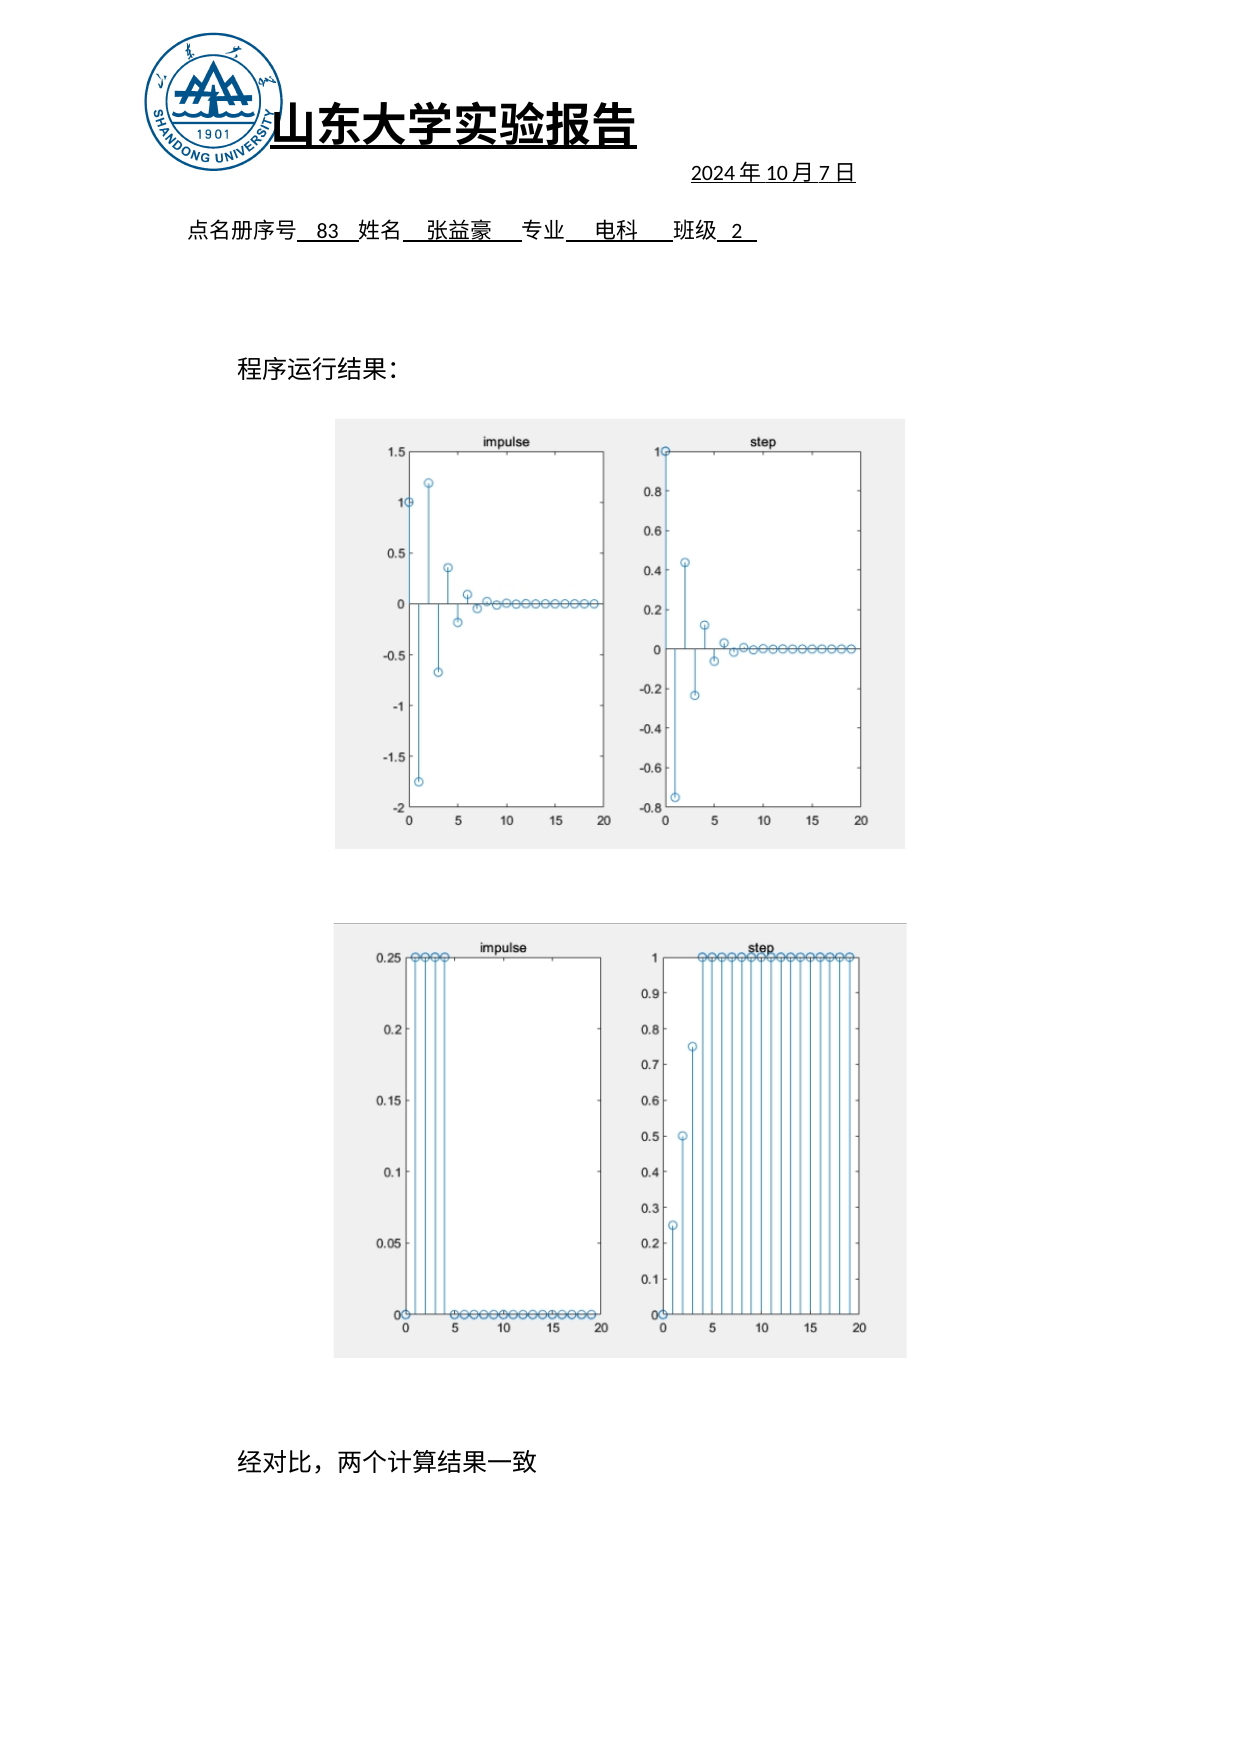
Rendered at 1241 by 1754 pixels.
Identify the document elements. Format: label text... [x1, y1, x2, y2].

picture [335, 418, 906, 850]
picture [333, 923, 907, 1358]
text 经对比，两个计算结果一致 [187, 1428, 1053, 1493]
text 程序运行结果： [187, 336, 1053, 401]
picture [130, 31, 290, 173]
